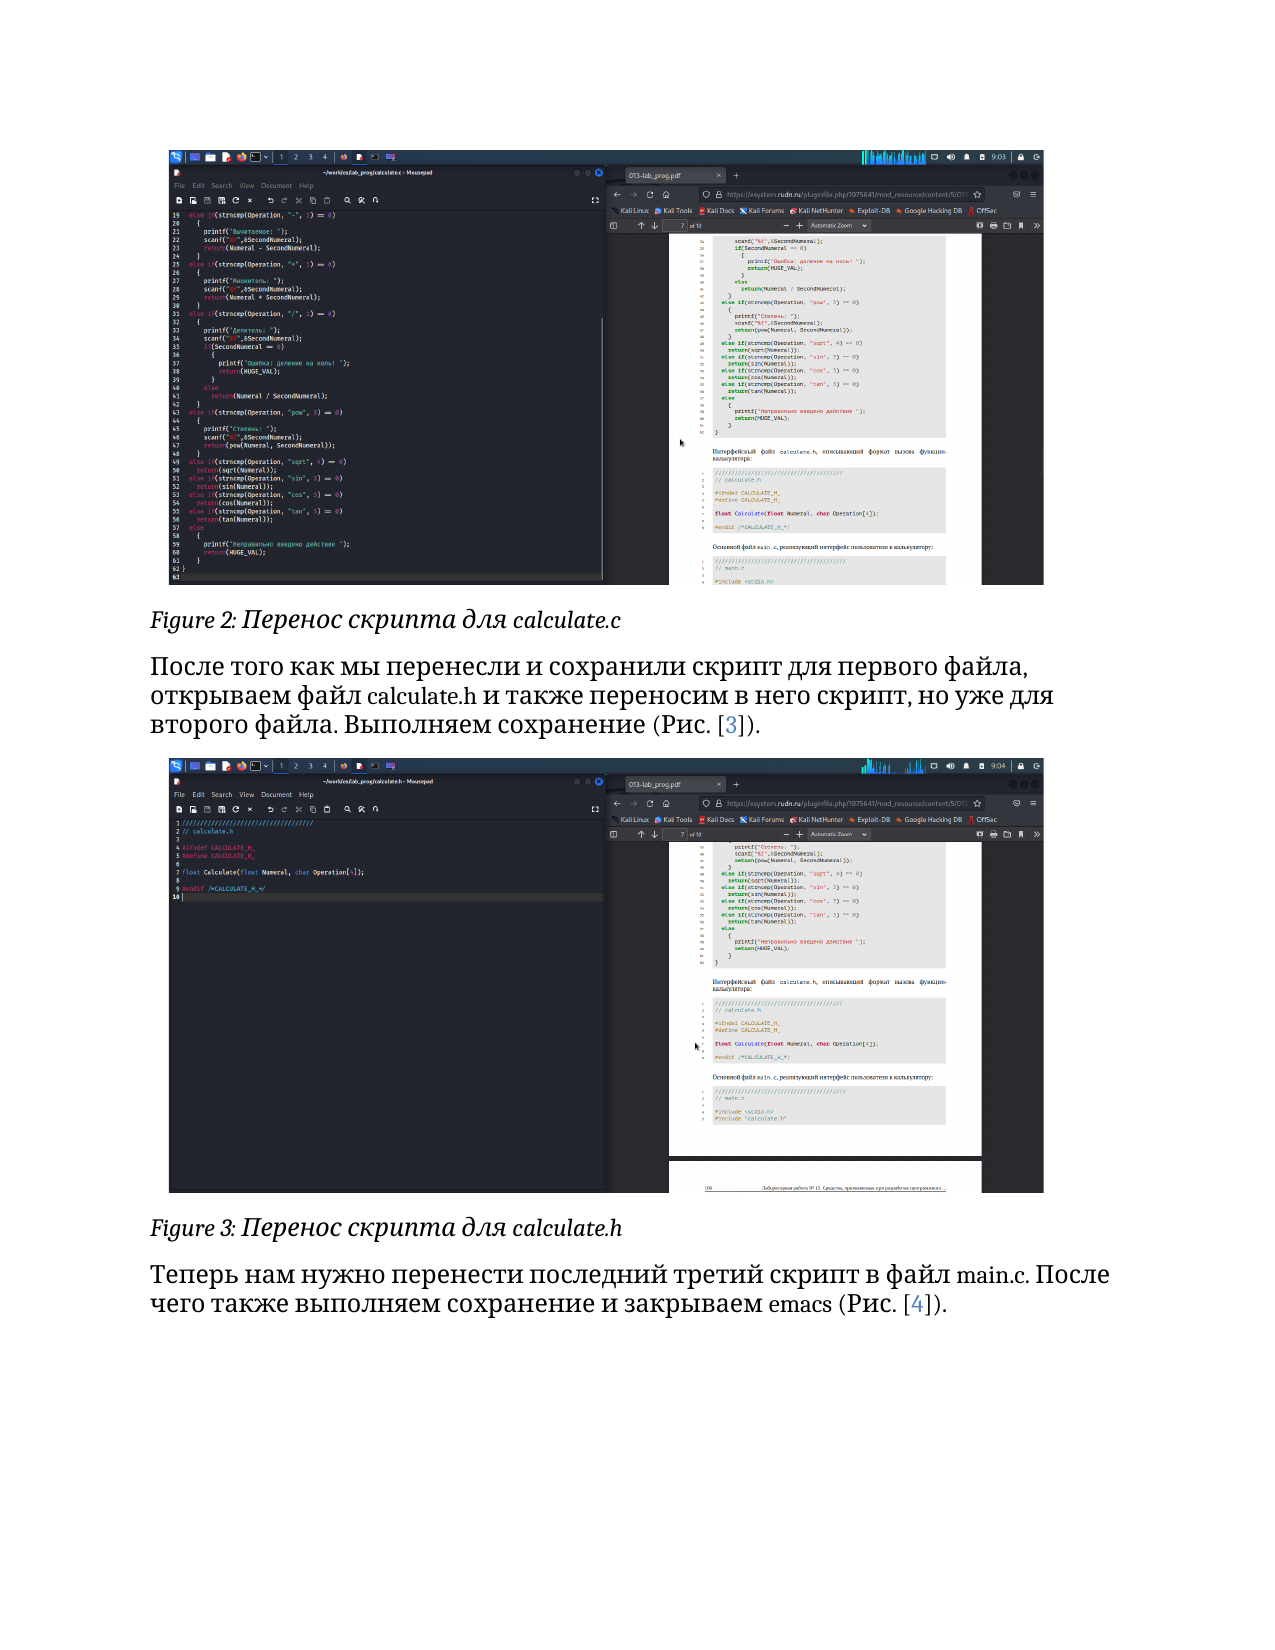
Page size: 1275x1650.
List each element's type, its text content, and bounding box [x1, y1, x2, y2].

text После того как мы перенесли и сохранили скрипт для первого файла, открываем файл calculate.h и также переносим в него скрипт, но уже для второго файла. Выполняем сохранение (Рис. [3]). [150, 653, 1125, 739]
picture [168, 150, 1044, 585]
text Теперь нам нужно перенести последний третий скрипт в файл main.c. После чего также выполняем сохранение и закрываем emacs (Рис. [4]). [150, 1261, 1125, 1319]
text Figure 3: Перенос скрипта для calculate.h [150, 1214, 1125, 1242]
picture [168, 758, 1044, 1193]
text Figure 2: Перенос скрипта для calculate.c [150, 606, 1125, 634]
